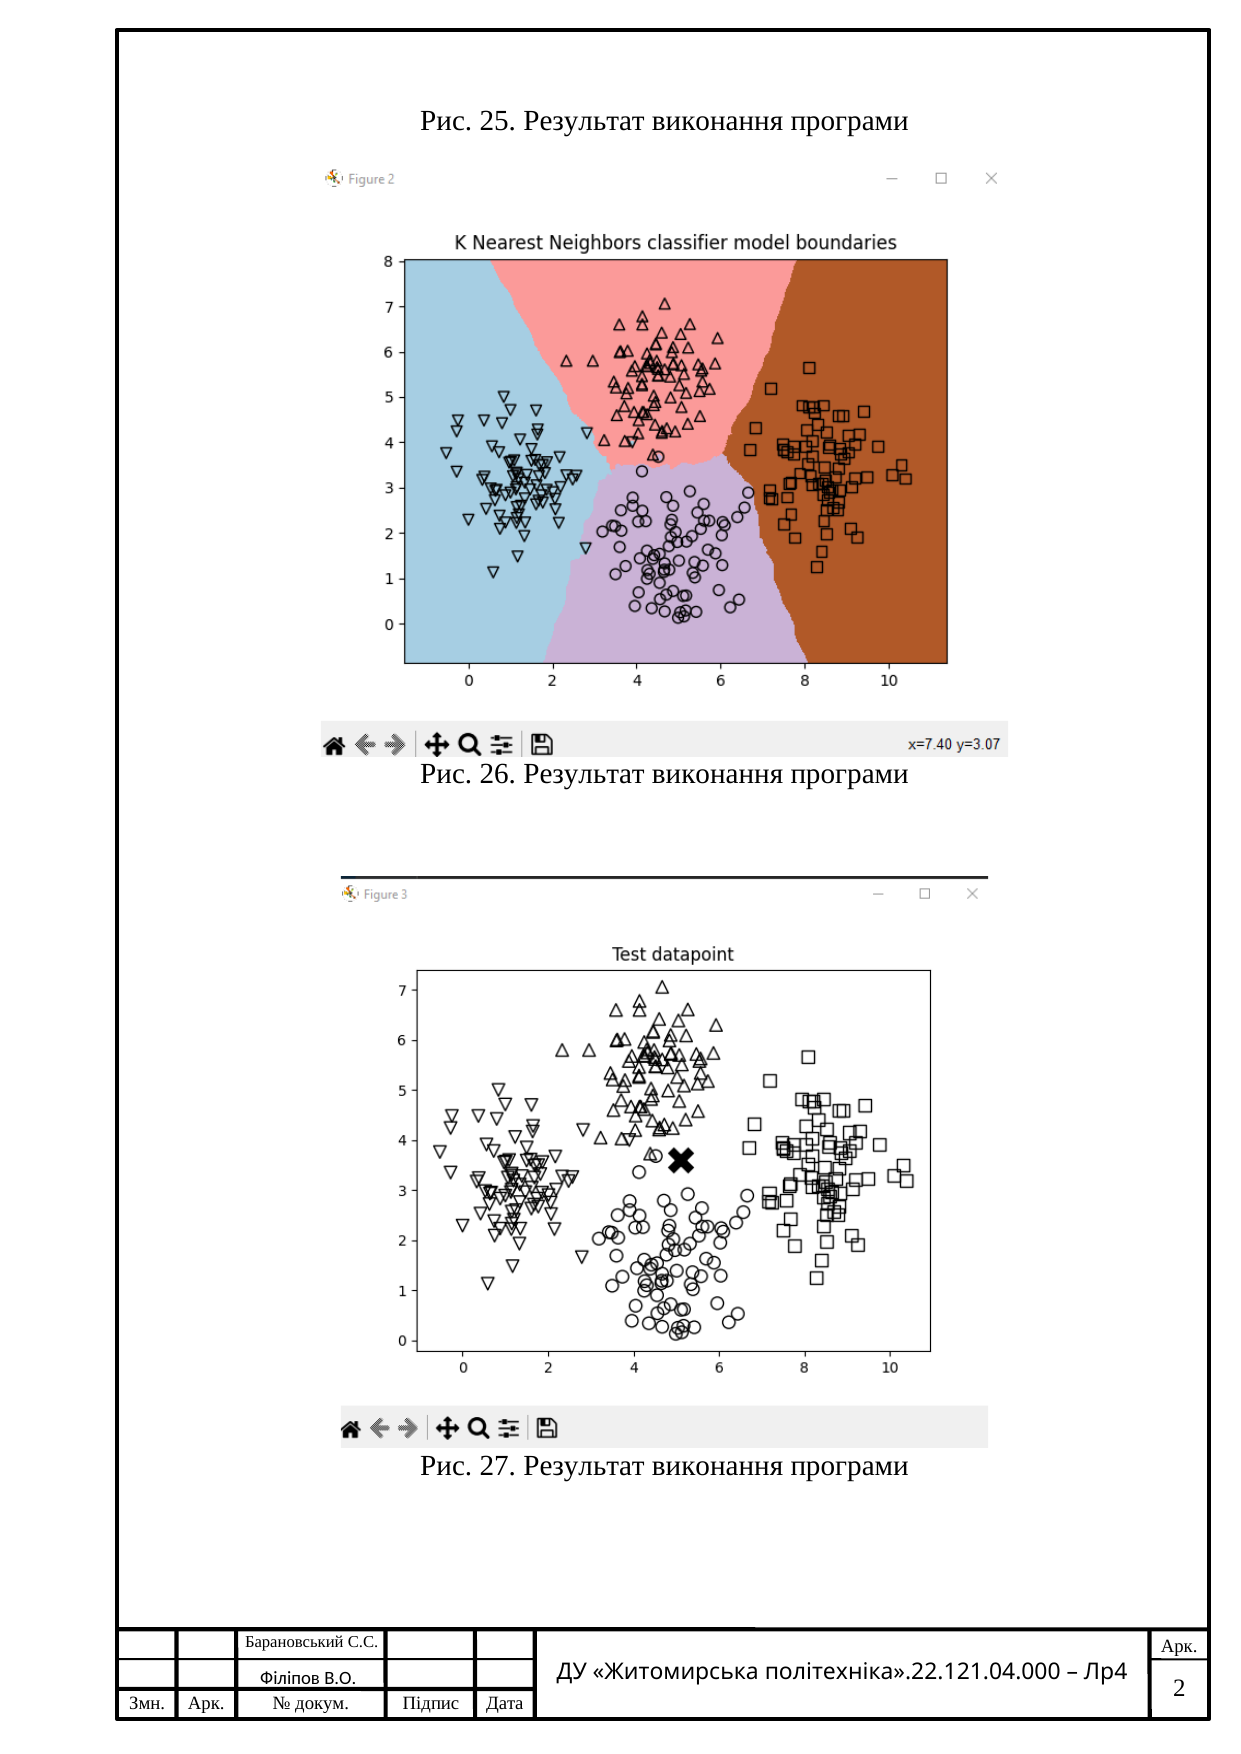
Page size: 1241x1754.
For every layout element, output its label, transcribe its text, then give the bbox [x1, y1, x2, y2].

picture [340, 876, 989, 1448]
picture [320, 165, 1009, 757]
text Рис. 26. Результат виконання програми [148, 756, 1181, 790]
text Рис. 25. Результат виконання програми [148, 103, 1181, 136]
text Рис. 27. Результат виконання програми [148, 1448, 1181, 1482]
